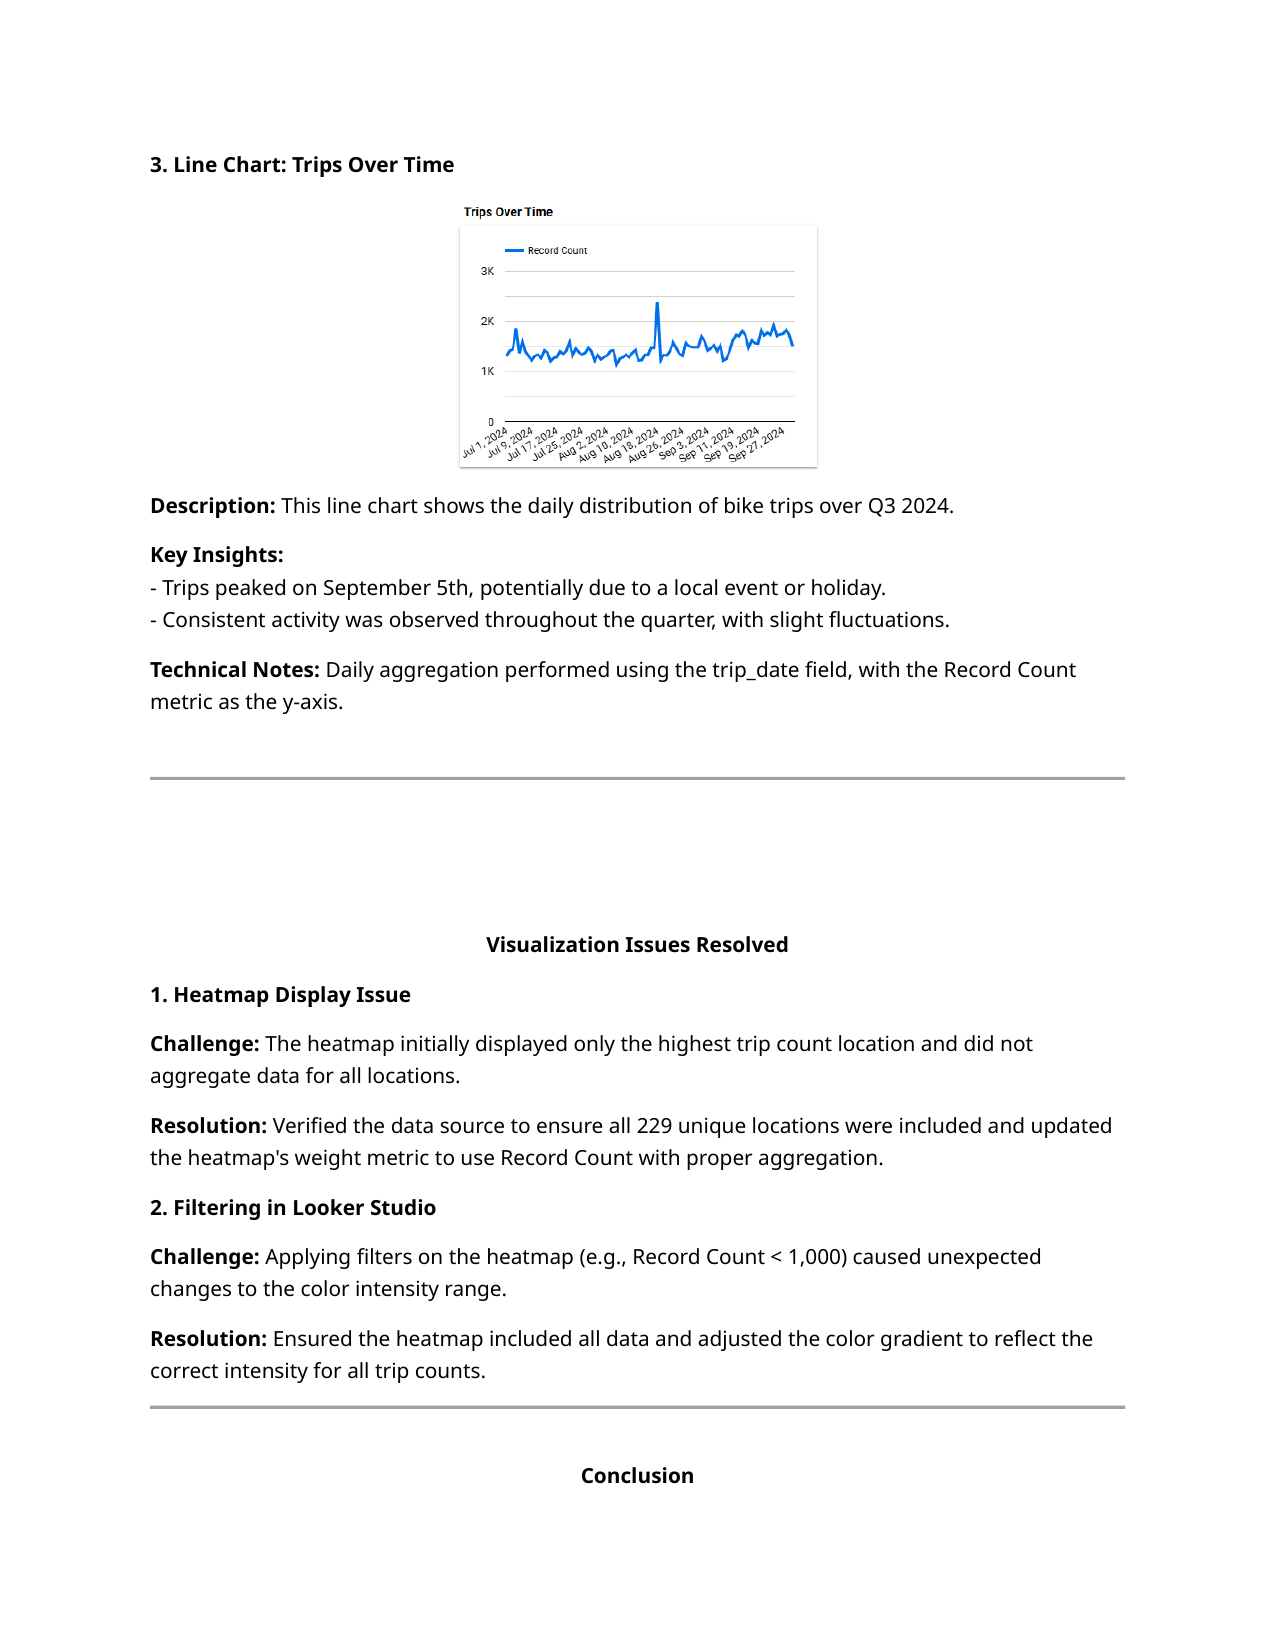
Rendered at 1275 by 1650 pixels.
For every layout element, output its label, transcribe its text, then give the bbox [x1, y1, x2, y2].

text Key Insights: - Trips peaked on September 5th, potentially due to a local event or holiday. - Consistent activity was observed throughout the quarter, with slight fluctuations. [150, 540, 1125, 634]
text 3. Line Chart: Trips Over Time [150, 150, 1125, 178]
text Resolution: Verified the data source to ensure all 229 unique locations were included and updated the heatmap's weight metric to use Record Count with proper aggregation. [150, 1111, 1125, 1172]
text Challenge: The heatmap initially displayed only the highest trip count location and did not aggregate data for all locations. [150, 1029, 1125, 1090]
text Challenge: Applying filters on the heatmap (e.g., Record Count < 1,000) caused unexpected changes to the color intensity range. [150, 1242, 1125, 1303]
text Visualization Issues Resolved [150, 833, 1125, 959]
text 2. Filtering in Looker Studio [150, 1193, 1125, 1221]
text Resolution: Ensured the heatmap included all data and adjusted the color gradient to reflect the correct intensity for all trip counts. [150, 1324, 1125, 1385]
text Conclusion [150, 1462, 1125, 1490]
text Description: This line chart shows the daily distribution of bike trips over Q3 2024. [150, 491, 1125, 519]
text 1. Heatmap Display Issue [150, 980, 1125, 1008]
text Technical Notes: Daily aggregation performed using the trip_date field, with the Record Count metric as the y-axis. [150, 655, 1125, 755]
picture [456, 199, 819, 470]
